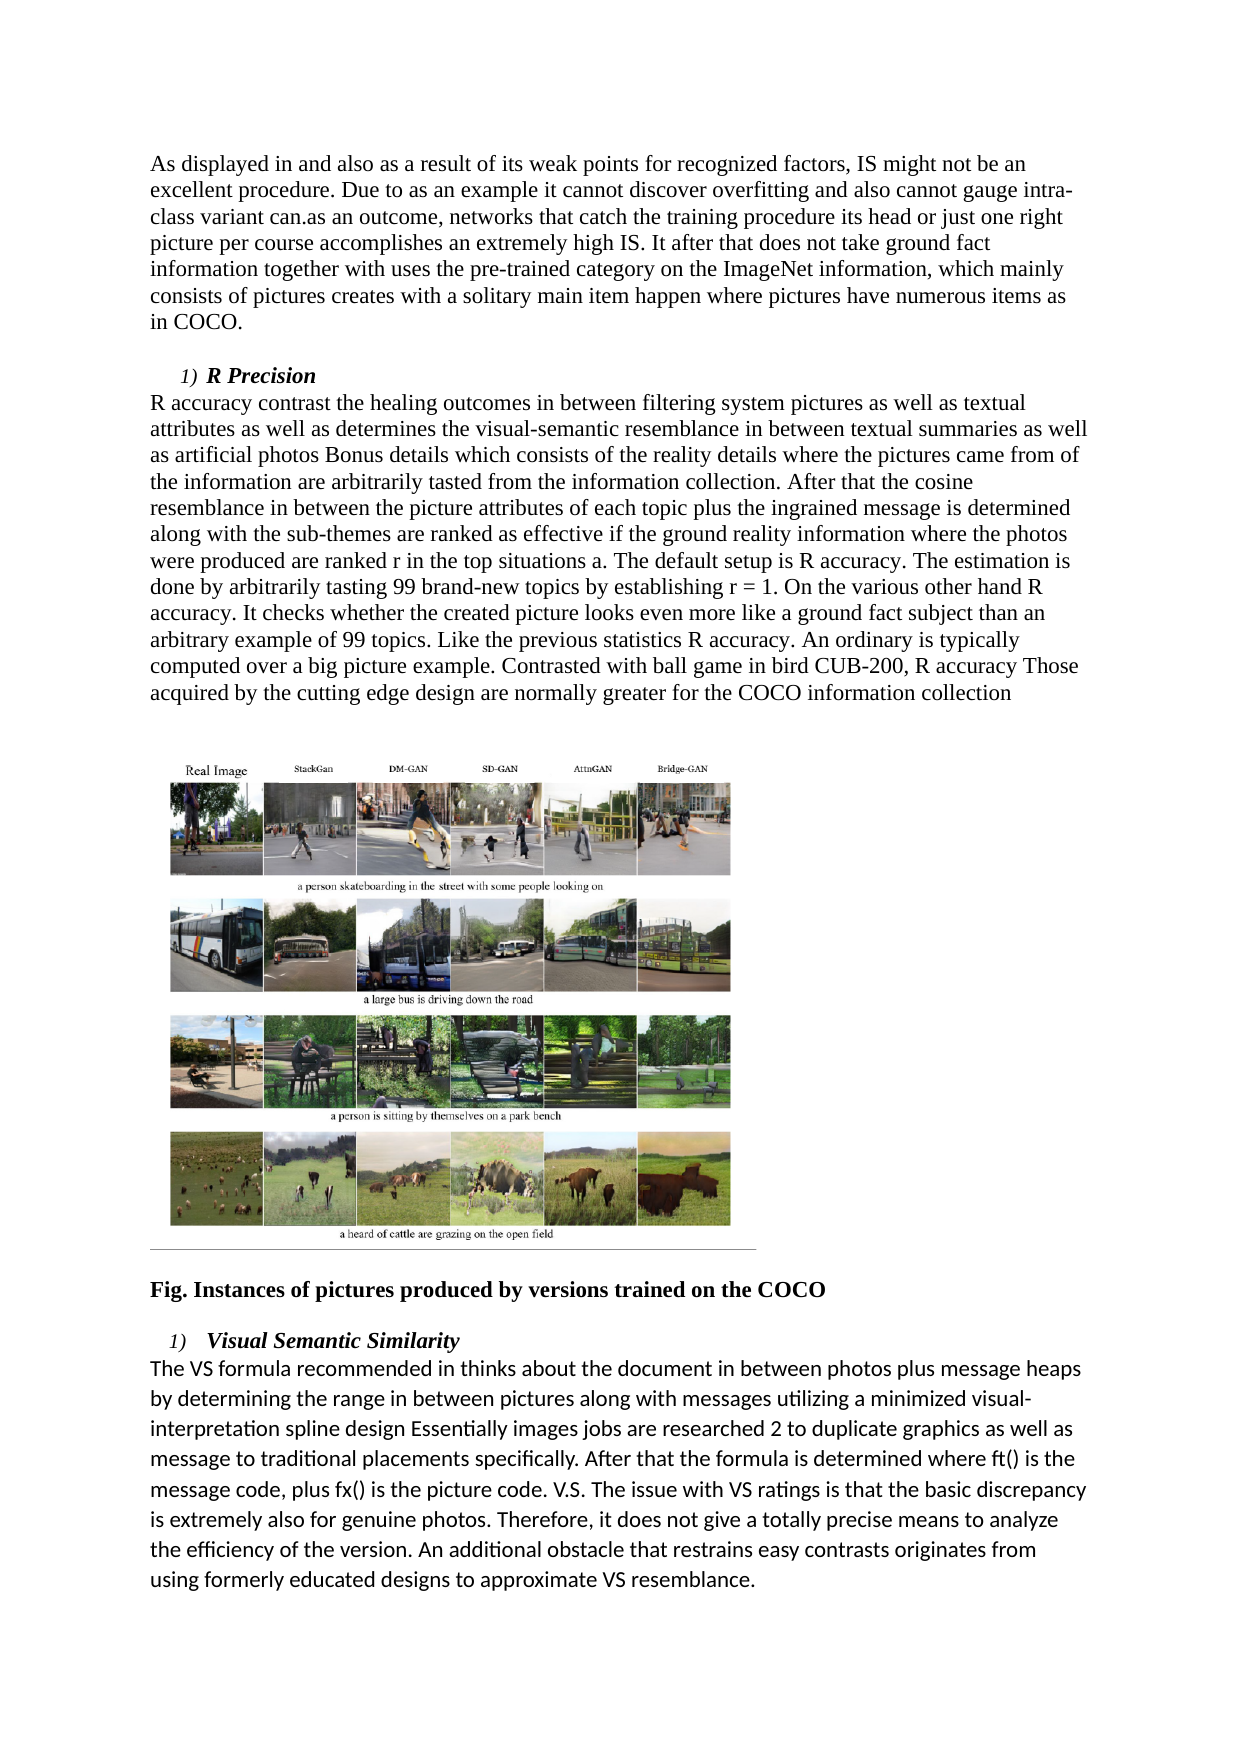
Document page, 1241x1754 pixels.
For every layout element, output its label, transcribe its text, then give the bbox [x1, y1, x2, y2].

text As displayed in and also as a result of its weak points for recognized factors, IS might not be an excellent procedure. Due to as an example it cannot discover overfitting and also cannot gauge intra-class variant can.as an outcome, networks that catch the training procedure its head or just one right picture per course accomplishes an extremely high IS. It after that does not take ground fact information together with uses the pre-trained category on the ImageNet information, which mainly consists of pictures creates with a solitary main item happen where pictures have numerous items as in COCO. [150, 150, 1090, 334]
subtitle R Precision [150, 364, 1090, 389]
subtitle Visual Semantic Similarity [150, 1329, 1090, 1354]
text Fig. Instances of pictures produced by versions trained on the COCO [150, 1276, 1090, 1302]
picture [150, 757, 757, 1250]
text The VS formula recommended in thinks about the document in between photos plus message heaps by determining the range in between pictures along with messages utilizing a minimized visual-interpretation spline design Essentially images jobs are researched 2 to duplicate graphics as well as message to traditional placements specifically. After that the formula is determined where ft() is the message code, plus fx() is the picture code. V.S. The issue with VS ratings is that the basic discrepancy is extremely also for genuine photos. Therefore, it does not give a totally precise means to analyze the efficiency of the version. An additional obstacle that restrains easy contrasts originates from using formerly educated designs to approximate VS resemblance. [150, 1354, 1090, 1593]
text R accuracy contrast the healing outcomes in between filtering system pictures as well as textual attributes as well as determines the visual-semantic resemblance in between textual summaries as well as artificial photos Bonus details which consists of the reality details where the pictures came from of the information are arbitrarily tasted from the information collection. After that the cosine resemblance in between the picture attributes of each topic plus the ingrained message is determined along with the sub-themes are ranked as effective if the ground reality information where the photos were produced are ranked r in the top situations a. The default setup is R accuracy. The estimation is done by arbitrarily tasting 99 brand-new topics by establishing r = 1. On the various other hand R accuracy. It checks whether the created picture looks even more like a ground fact subject than an arbitrary example of 99 topics. Like the previous statistics R accuracy. An ordinary is typically computed over a big picture example. Contrasted with ball game in bird CUB-200, R accuracy Those acquired by the cutting edge design are normally greater for the COCO information collection [150, 389, 1090, 705]
